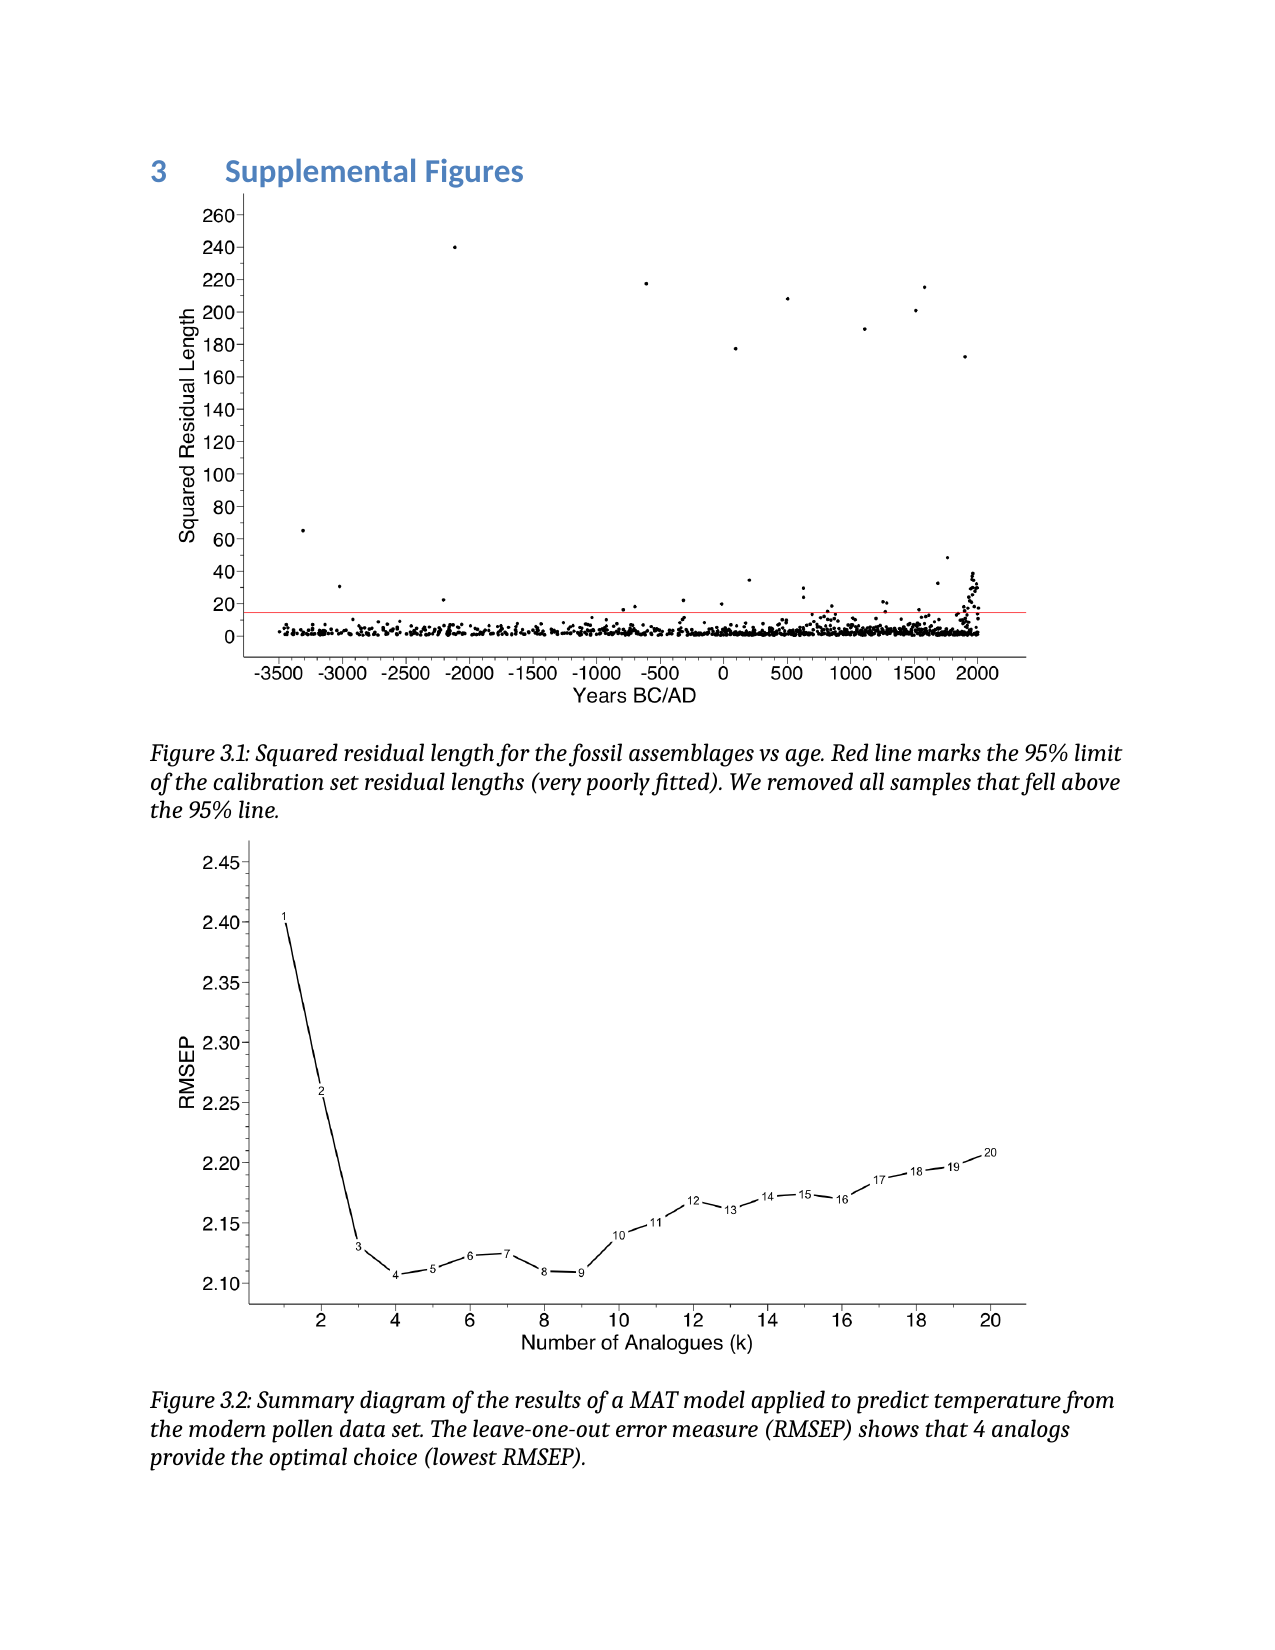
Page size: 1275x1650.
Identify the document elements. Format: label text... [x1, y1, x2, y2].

text Figure 3.1: Squared residual length for the fossil assemblages vs age. Red line marks the 95% limit of the calibration set residual lengths (very poorly fitted). We removed all samples that fell above the 95% line. [150, 739, 1125, 825]
picture [168, 190, 1044, 718]
picture [168, 837, 1044, 1365]
text Figure 3.2: Summary diagram of the results of a MAT model applied to predict temperature from the modern pollen data set. The leave-one-out error measure (RMSEP) shows that 4 analogs provide the optimal choice (lowest RMSEP). [150, 1386, 1125, 1472]
subtitle 3 Supplemental Figures [150, 150, 1125, 191]
